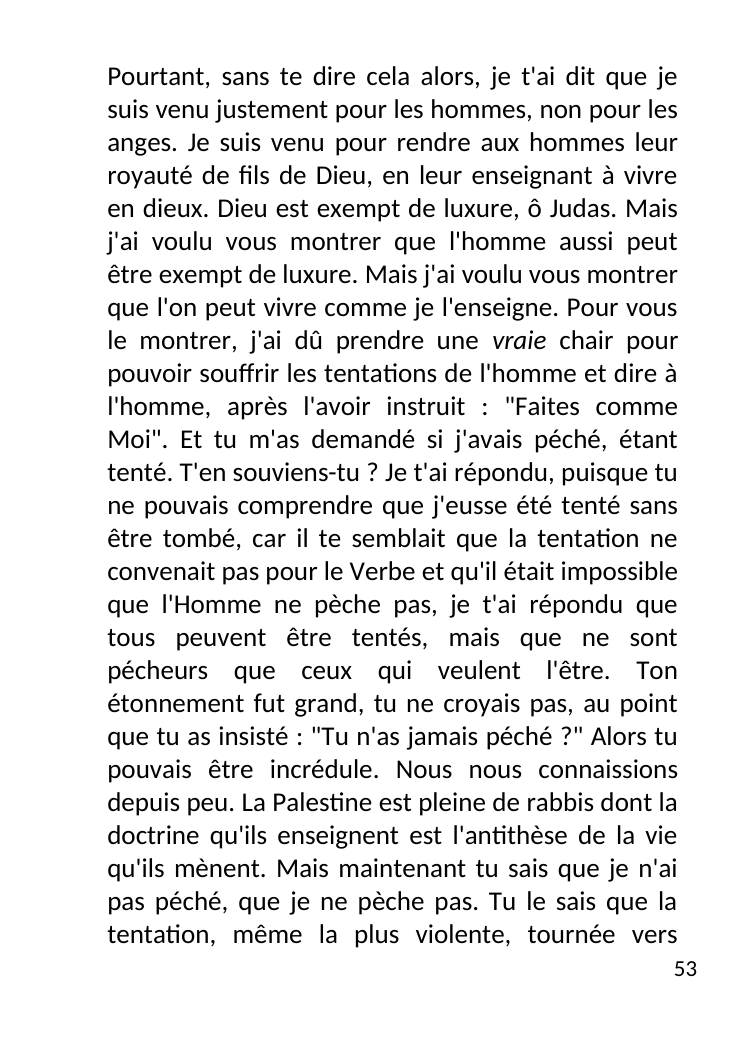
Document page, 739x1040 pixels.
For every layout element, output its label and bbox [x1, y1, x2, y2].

text [107, 59, 678, 951]
